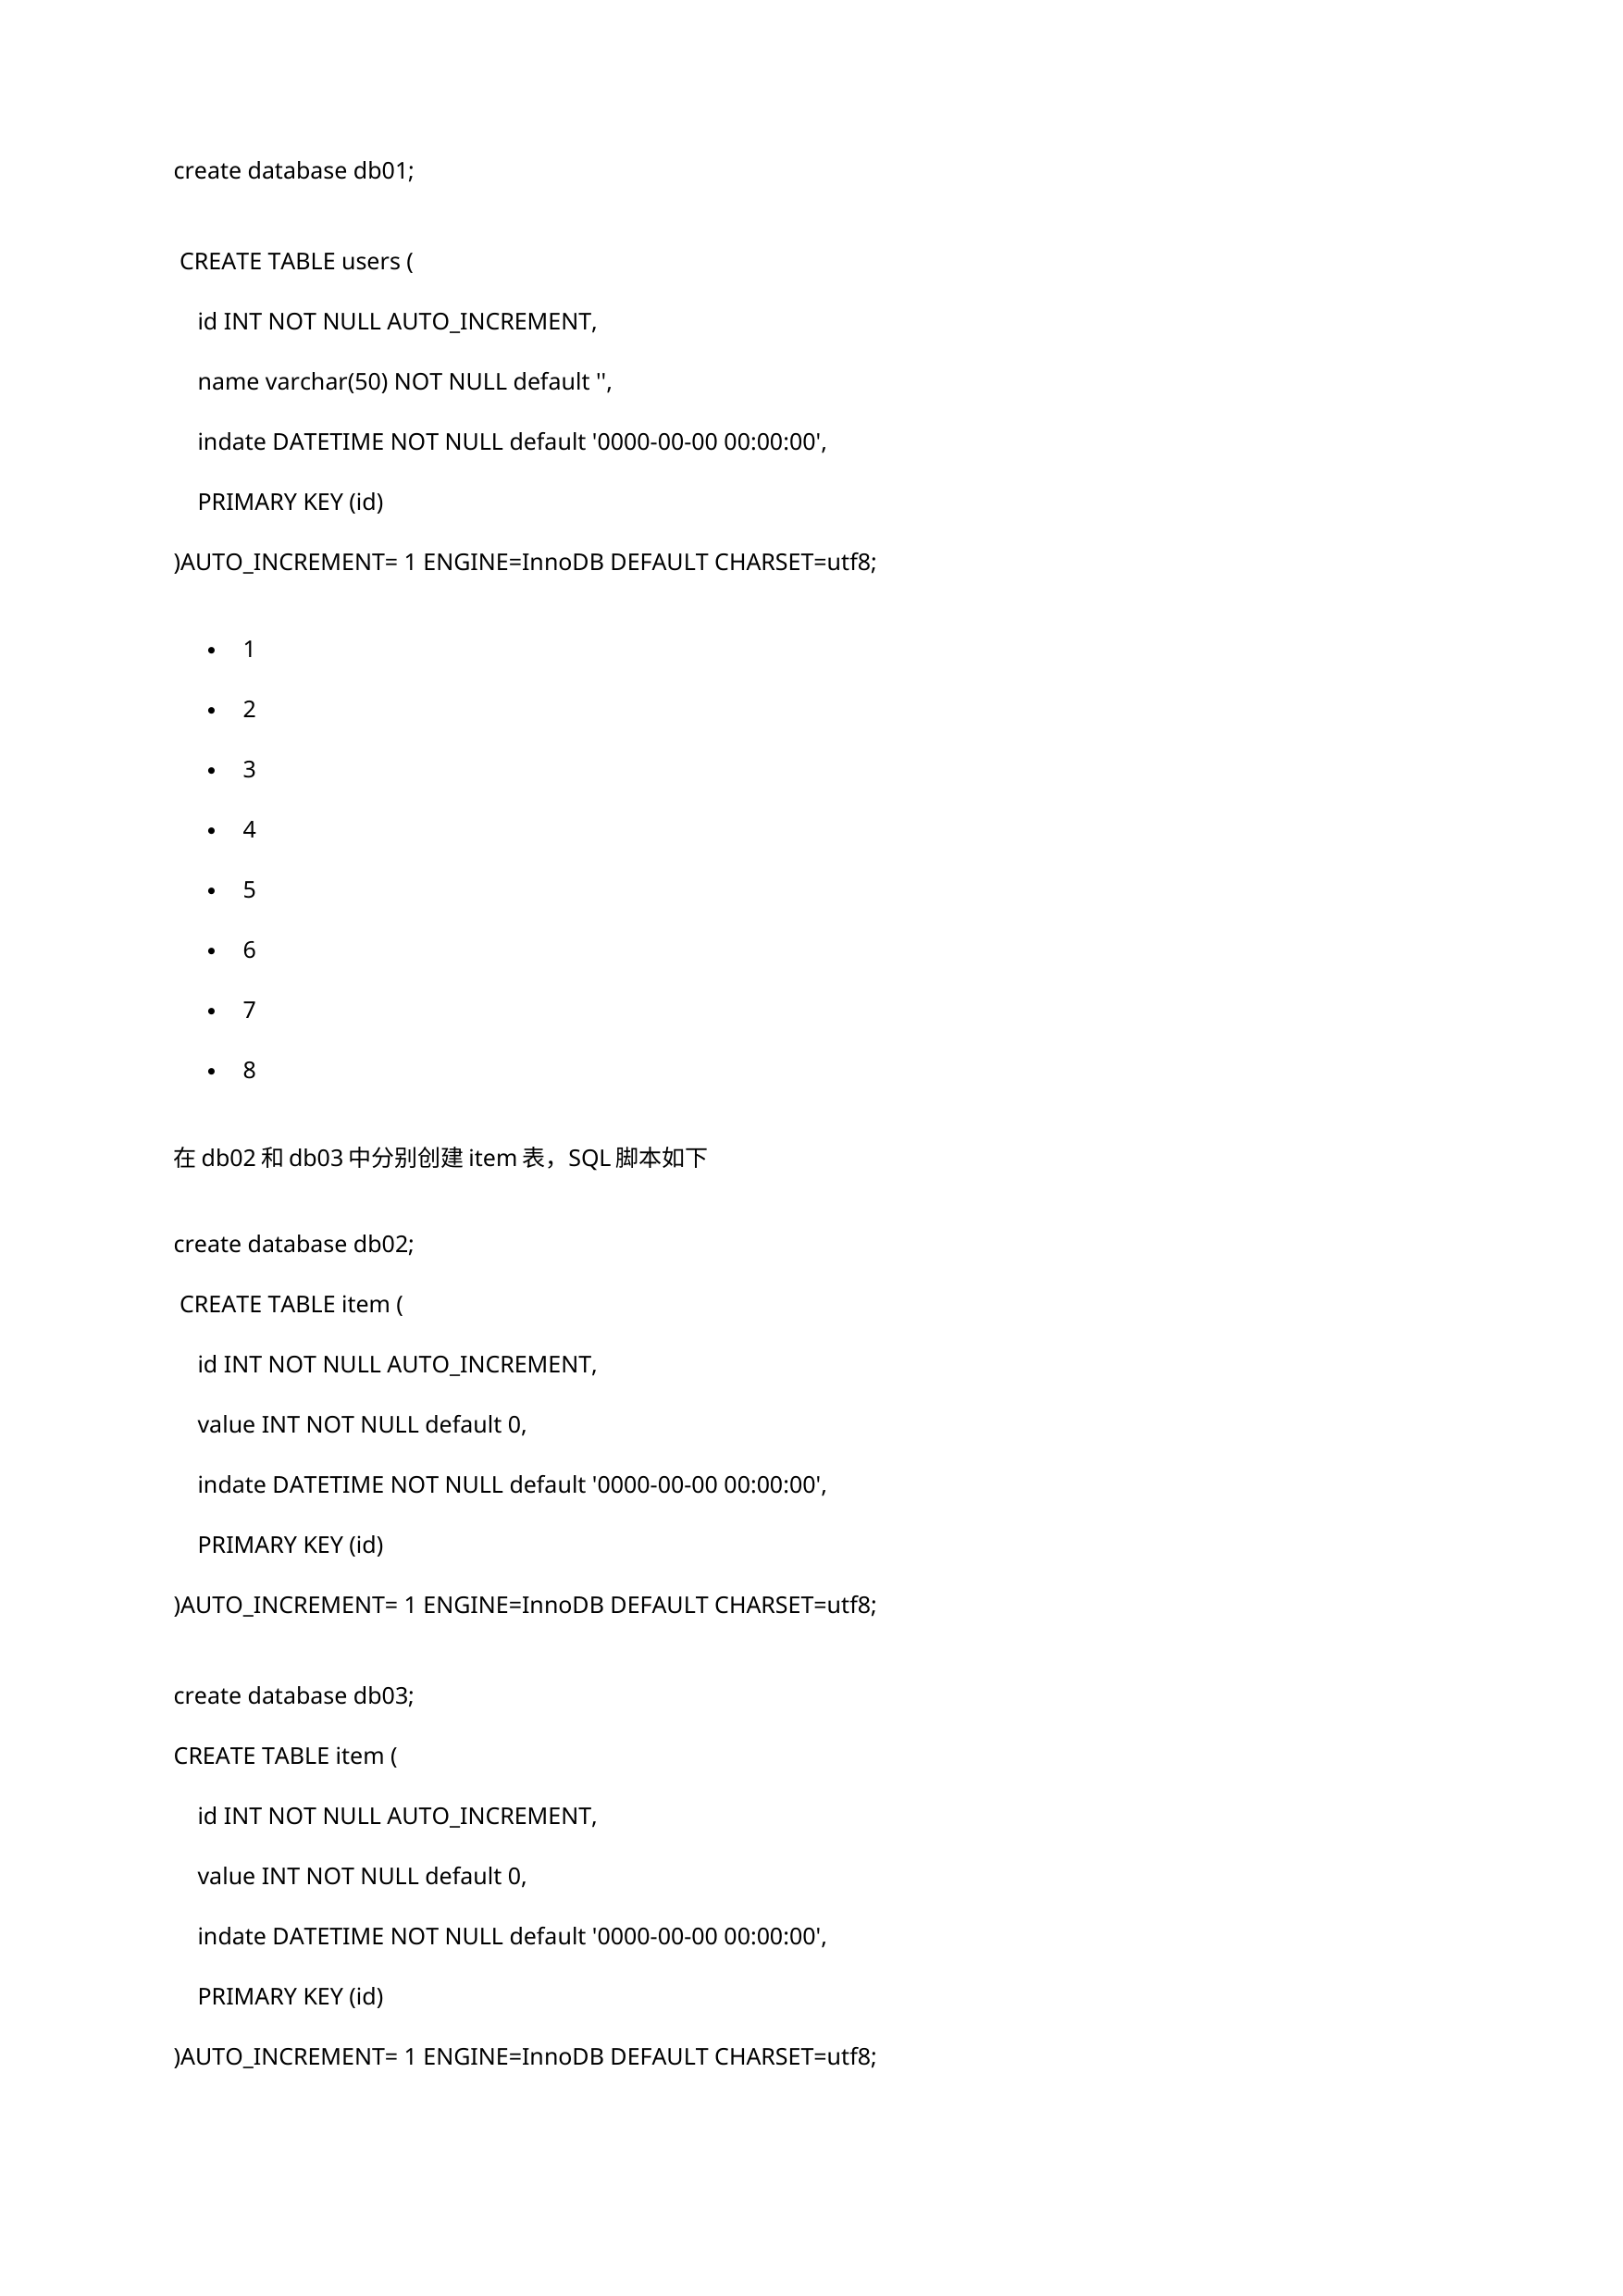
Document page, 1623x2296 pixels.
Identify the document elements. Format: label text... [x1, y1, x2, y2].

text create database db02; [173, 1213, 1449, 1273]
text create database db01; [173, 140, 1449, 200]
list 7 [208, 979, 1449, 1039]
list 4 [208, 799, 1449, 859]
text name varchar(50) NOT NULL default '', [173, 351, 1449, 411]
text indate DATETIME NOT NULL default '0000-00-00 00:00:00', [173, 1454, 1449, 1514]
list 3 [208, 738, 1449, 799]
text id INT NOT NULL AUTO_INCREMENT, [173, 291, 1449, 351]
text CREATE TABLE users ( [173, 230, 1449, 291]
list 1 [208, 618, 1449, 678]
text CREATE TABLE item ( [173, 1273, 1449, 1334]
list 6 [208, 919, 1449, 979]
text )AUTO_INCREMENT= 1 ENGINE=InnoDB DEFAULT CHARSET=utf8; [173, 1574, 1449, 1634]
text 在db02和db03中分别创建item表，SQL脚本如下 [173, 1126, 1449, 1186]
list 8 [208, 1039, 1449, 1099]
text indate DATETIME NOT NULL default '0000-00-00 00:00:00', [173, 1905, 1449, 1966]
text PRIMARY KEY (id) [173, 1966, 1449, 2026]
text value INT NOT NULL default 0, [173, 1845, 1449, 1905]
text )AUTO_INCREMENT= 1 ENGINE=InnoDB DEFAULT CHARSET=utf8; [173, 2026, 1449, 2086]
text CREATE TABLE item ( [173, 1725, 1449, 1785]
text id INT NOT NULL AUTO_INCREMENT, [173, 1334, 1449, 1394]
list 5 [208, 859, 1449, 919]
text )AUTO_INCREMENT= 1 ENGINE=InnoDB DEFAULT CHARSET=utf8; [173, 531, 1449, 591]
text PRIMARY KEY (id) [173, 471, 1449, 531]
text create database db03; [173, 1665, 1449, 1725]
text indate DATETIME NOT NULL default '0000-00-00 00:00:00', [173, 411, 1449, 471]
list 2 [208, 678, 1449, 738]
text value INT NOT NULL default 0, [173, 1394, 1449, 1454]
text PRIMARY KEY (id) [173, 1514, 1449, 1574]
text id INT NOT NULL AUTO_INCREMENT, [173, 1785, 1449, 1845]
